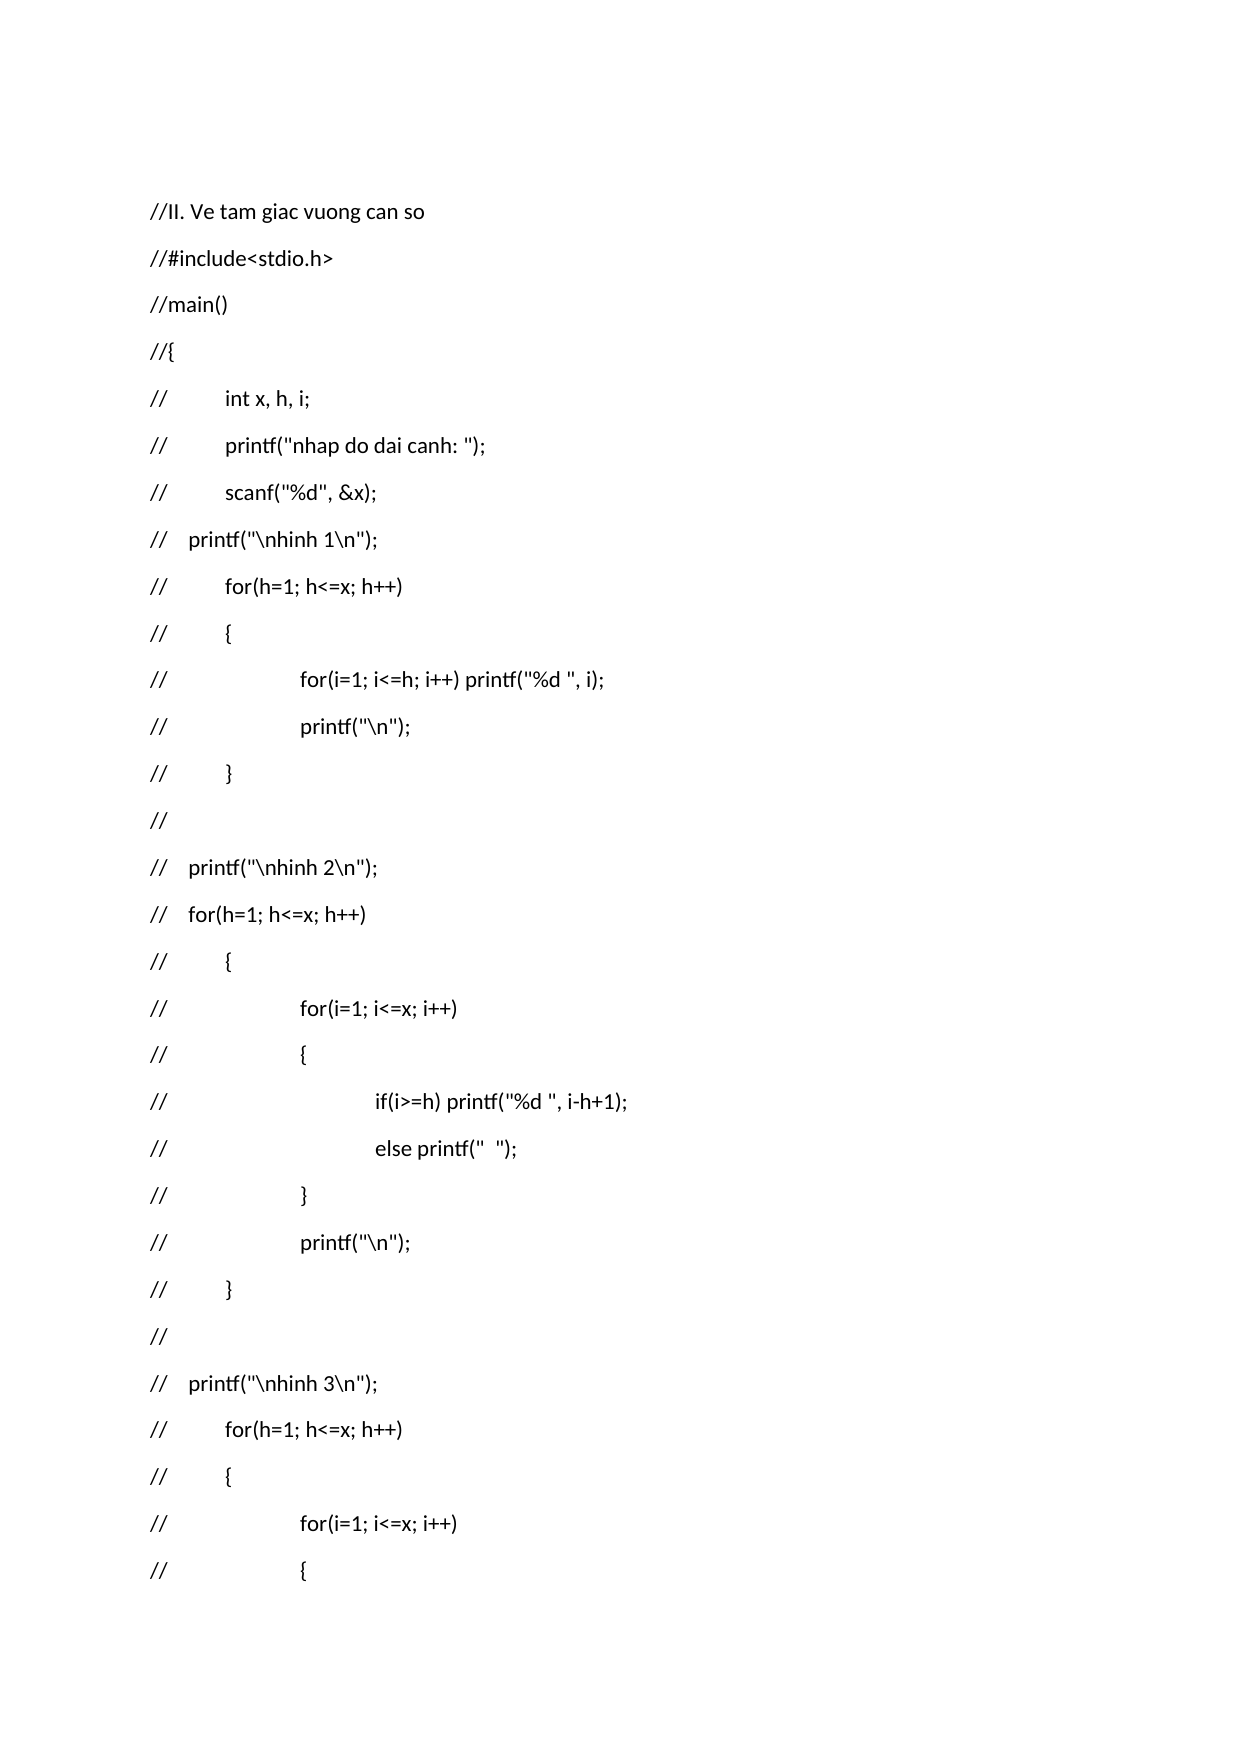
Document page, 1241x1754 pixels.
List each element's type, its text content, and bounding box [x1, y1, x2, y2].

text // printf("nhap do dai canh: "); [150, 431, 1090, 459]
text // for(h=1; h<=x; h++) [150, 900, 1090, 928]
text // { [150, 947, 1090, 975]
text //main() [150, 291, 1090, 319]
text //#include<stdio.h> [150, 244, 1090, 272]
text // printf("\n"); [150, 712, 1090, 741]
text // { [150, 1556, 1090, 1584]
text //{ [150, 337, 1090, 366]
text // { [150, 1462, 1090, 1491]
text // { [150, 1041, 1090, 1069]
text // scanf("%d", &x); [150, 478, 1090, 506]
text // int x, h, i; [150, 384, 1090, 412]
text // if(i>=h) printf("%d ", i-h+1); [150, 1087, 1090, 1116]
text // } [150, 1275, 1090, 1303]
text // } [150, 759, 1090, 787]
text // for(i=1; i<=x; i++) [150, 1509, 1090, 1537]
text //II. Ve tam giac vuong can so [150, 197, 1090, 225]
text // for(i=1; i<=x; i++) [150, 994, 1090, 1022]
text // [150, 806, 1090, 834]
text // { [150, 619, 1090, 647]
text // printf("\nhinh 2\n"); [150, 853, 1090, 881]
text // else printf(" "); [150, 1134, 1090, 1162]
text // for(i=1; i<=h; i++) printf("%d ", i); [150, 666, 1090, 694]
text // printf("\n"); [150, 1228, 1090, 1256]
text // for(h=1; h<=x; h++) [150, 1416, 1090, 1444]
text // for(h=1; h<=x; h++) [150, 572, 1090, 600]
text // [150, 1322, 1090, 1350]
text // printf("\nhinh 1\n"); [150, 525, 1090, 553]
text // } [150, 1181, 1090, 1209]
text // printf("\nhinh 3\n"); [150, 1369, 1090, 1397]
